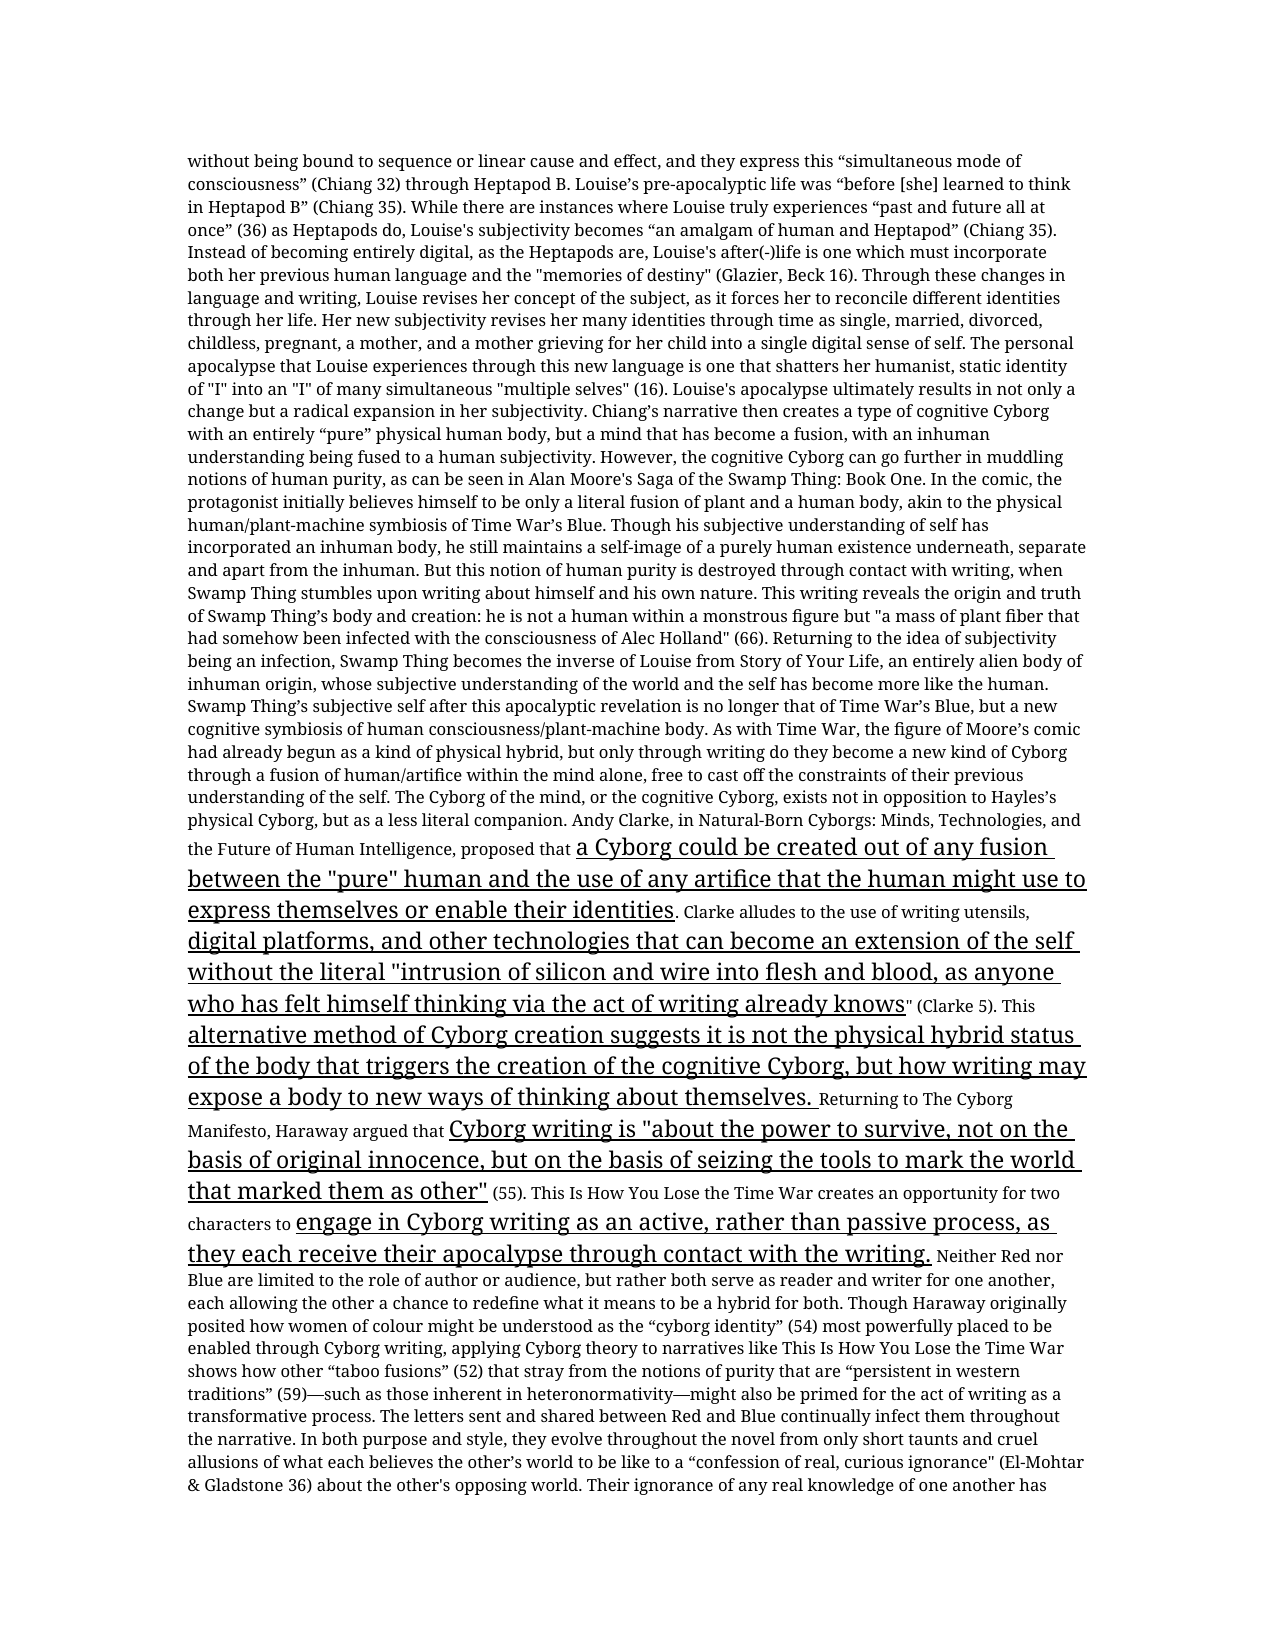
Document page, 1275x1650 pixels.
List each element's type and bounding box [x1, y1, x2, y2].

text [187, 150, 1087, 889]
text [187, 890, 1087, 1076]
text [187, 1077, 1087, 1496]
